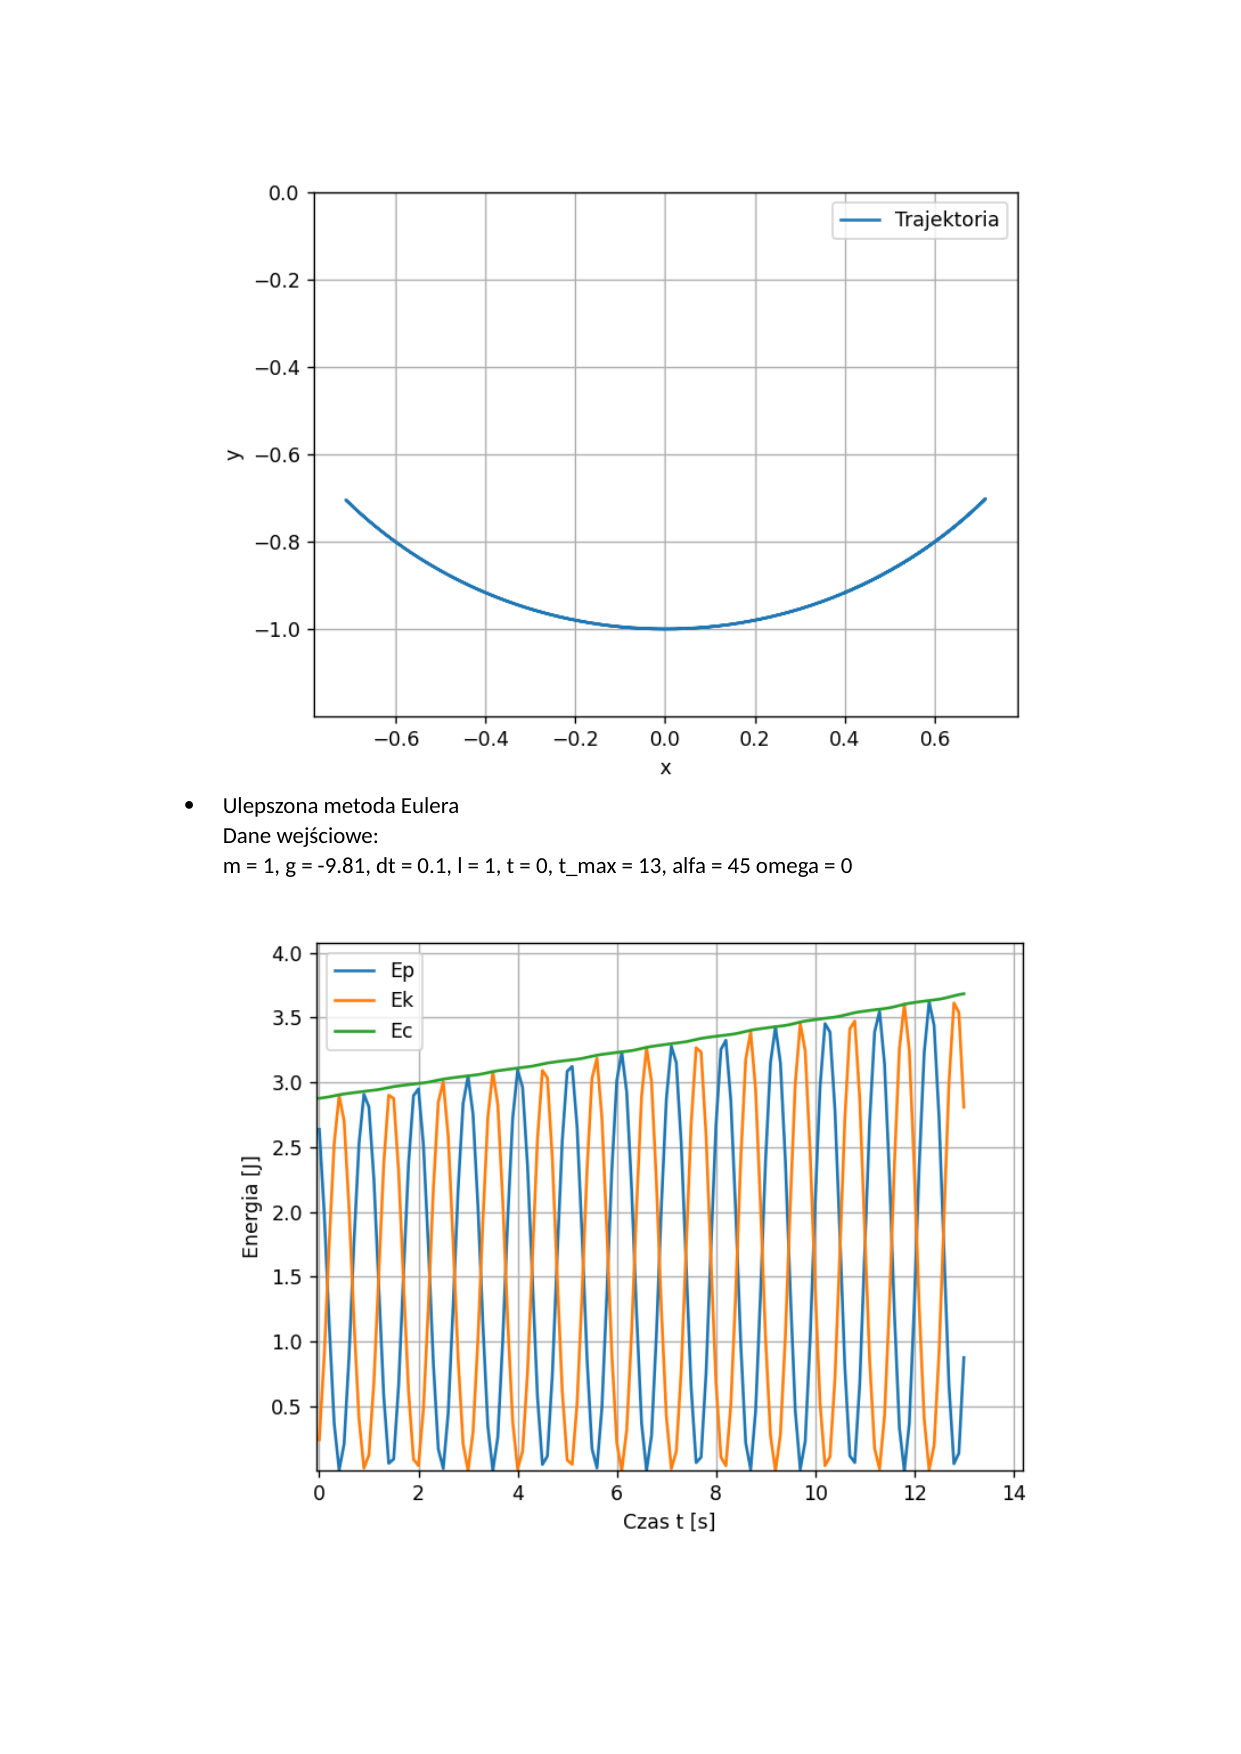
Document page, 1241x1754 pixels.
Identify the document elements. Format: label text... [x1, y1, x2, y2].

list Ulepszona metoda Eulera [185, 791, 1093, 819]
picture [222, 912, 1089, 1539]
list m = 1, g = -9.81, dt = 0.1, l = 1, t = 0, t_max = 13, alfa = 45 omega = 0 [223, 852, 1093, 879]
list Dane wejściowe: [223, 821, 1093, 849]
picture [222, 147, 1070, 789]
